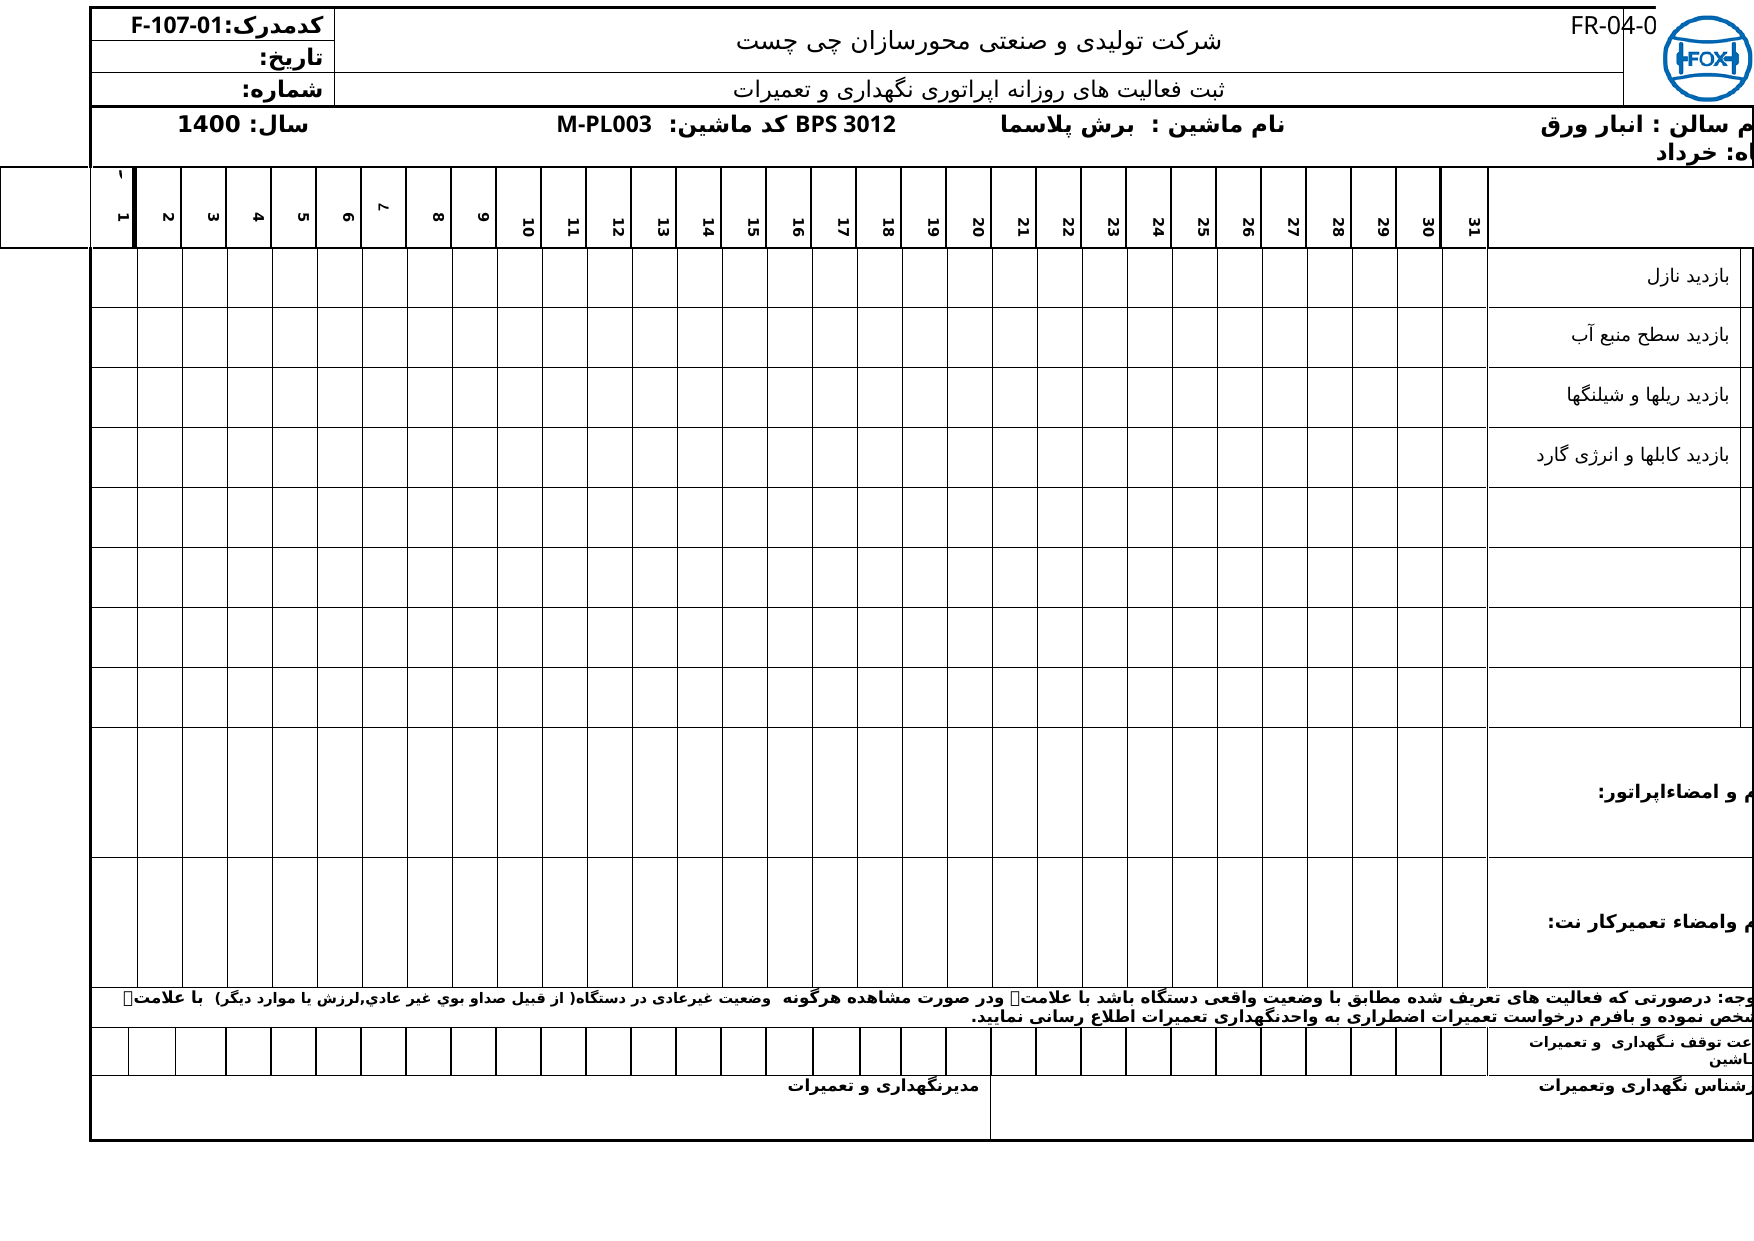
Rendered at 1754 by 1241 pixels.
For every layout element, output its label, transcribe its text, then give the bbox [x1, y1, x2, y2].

table_cell مدیرنگهداری و تعمیرات [92, 1076, 990, 1139]
table_cell [813, 728, 857, 857]
table_cell [678, 368, 722, 427]
table_cell [678, 608, 722, 667]
table_cell 3 [182, 168, 225, 247]
table_cell [813, 548, 857, 607]
table_cell [498, 249, 542, 307]
table_cell [1038, 548, 1082, 607]
table_cell [1263, 858, 1307, 987]
table_cell [408, 308, 452, 367]
table_cell [588, 428, 632, 487]
table_cell [858, 249, 902, 307]
table_cell [543, 728, 587, 857]
table_cell [993, 428, 1037, 487]
table_cell [858, 858, 902, 987]
table_cell [408, 368, 452, 427]
table_cell [543, 548, 587, 607]
table_cell [1308, 368, 1352, 427]
table_cell [138, 728, 182, 857]
table_cell [228, 428, 272, 487]
table_cell [228, 368, 272, 427]
table_cell [1353, 308, 1397, 367]
table_cell [1308, 548, 1352, 607]
table_cell [453, 668, 497, 727]
table_cell [993, 608, 1037, 667]
table_cell 21 [992, 168, 1035, 247]
table_cell [498, 728, 542, 857]
table_cell [183, 668, 227, 727]
table_cell [678, 249, 722, 307]
table_cell [363, 608, 407, 667]
table_cell [814, 1028, 859, 1074]
table_cell [92, 1028, 128, 1074]
table_cell [1128, 548, 1172, 607]
table_cell [678, 728, 722, 857]
table_cell [273, 368, 317, 427]
table_cell 26 [1217, 168, 1260, 247]
table_cell 25 [1172, 168, 1215, 247]
table_cell 18 [857, 168, 900, 247]
table_cell [273, 488, 317, 547]
table_cell [723, 428, 767, 487]
table_cell [228, 668, 272, 727]
table_cell [318, 368, 362, 427]
table_cell [858, 368, 902, 427]
table_cell [1398, 858, 1442, 987]
table_cell [1218, 608, 1262, 667]
table_cell 29 [1352, 168, 1395, 247]
table_cell [453, 249, 497, 307]
table_cell [723, 368, 767, 427]
table_cell [1128, 368, 1172, 427]
table_cell [1263, 608, 1307, 667]
table_cell [678, 488, 722, 547]
table_cell [363, 668, 407, 727]
table_cell [453, 728, 497, 857]
table_cell [1083, 488, 1127, 547]
table_cell [861, 1028, 900, 1074]
table_cell [858, 668, 902, 727]
table_cell [587, 1028, 630, 1074]
table_cell [678, 548, 722, 607]
table_cell [1038, 428, 1082, 487]
table_cell 10 [497, 168, 540, 247]
table_cell بازدید سطح منبع آب [1488, 307, 1740, 367]
table_cell [138, 249, 182, 307]
table_cell [453, 608, 497, 667]
table_cell [903, 428, 947, 487]
table_cell [1173, 368, 1217, 427]
table_cell 6 [317, 168, 360, 247]
table_cell [92, 728, 137, 857]
table_cell 4 [227, 168, 270, 247]
table_cell [318, 428, 362, 487]
table_cell [1398, 428, 1442, 487]
table_cell [1398, 668, 1442, 727]
table_cell [993, 858, 1037, 987]
table_cell [993, 308, 1037, 367]
table_cell [633, 249, 677, 307]
table_cell [723, 668, 767, 727]
table_cell [92, 428, 137, 487]
table_cell [1398, 249, 1442, 307]
table_cell [813, 668, 857, 727]
table_cell [1173, 668, 1217, 727]
table_cell [1353, 858, 1397, 987]
table_cell [408, 548, 452, 607]
table_cell 28 [1307, 168, 1350, 247]
table_cell تاریخ: [92, 41, 334, 72]
table_cell [1083, 249, 1127, 307]
table_cell 8 [407, 168, 450, 247]
table_cell [92, 858, 137, 987]
table_cell [228, 308, 272, 367]
table_cell [498, 608, 542, 667]
table_cell [588, 488, 632, 547]
table_cell [1263, 668, 1307, 727]
table_cell [948, 368, 992, 427]
table_cell [1172, 1028, 1215, 1074]
table_cell [453, 488, 497, 547]
table_cell [1128, 488, 1172, 547]
table_cell [588, 548, 632, 607]
table_cell [1218, 368, 1262, 427]
table_cell [542, 1028, 585, 1074]
table_cell [768, 368, 812, 427]
table_cell [183, 368, 227, 427]
table_cell [1263, 488, 1307, 547]
table_cell [813, 368, 857, 427]
table_cell [183, 249, 227, 307]
table_cell [1128, 728, 1172, 857]
table_cell [768, 858, 812, 987]
table_cell 23 [1082, 168, 1125, 247]
table_cell [723, 728, 767, 857]
table_cell [1218, 728, 1262, 857]
table_cell [1173, 428, 1217, 487]
table_cell [138, 668, 182, 727]
table_cell کارشناس نگهداری وتعمیرات [991, 1075, 1752, 1139]
table_cell [1353, 368, 1397, 427]
table_cell [1218, 668, 1262, 727]
table_cell [273, 858, 317, 987]
table_cell [1398, 608, 1442, 667]
table_cell [677, 1028, 720, 1074]
table_cell [633, 858, 677, 987]
table_cell [633, 428, 677, 487]
table_cell [948, 668, 992, 727]
table_cell [903, 668, 947, 727]
table_cell [1443, 547, 1487, 607]
table_cell [1038, 368, 1082, 427]
table_cell [1038, 608, 1082, 667]
table_cell [678, 308, 722, 367]
table_cell [92, 608, 137, 667]
table_cell [543, 668, 587, 727]
table_cell 17 [812, 168, 855, 247]
table_cell [1263, 368, 1307, 427]
table_cell [768, 308, 812, 367]
table_cell [138, 608, 182, 667]
table_cell [543, 249, 587, 307]
table_cell [632, 1028, 675, 1074]
table_cell [1353, 428, 1397, 487]
table_cell [948, 488, 992, 547]
table_cell [723, 608, 767, 667]
table_cell [903, 308, 947, 367]
table_cell 12 [587, 168, 630, 247]
table_cell [272, 1028, 315, 1074]
table_cell [1443, 487, 1487, 547]
table_cell [768, 548, 812, 607]
table_cell [498, 308, 542, 367]
table_cell [498, 668, 542, 727]
table_cell [1038, 308, 1082, 367]
table_cell [363, 858, 407, 987]
table_cell [1083, 368, 1127, 427]
table_cell [1308, 728, 1352, 857]
table_cell [1353, 548, 1397, 607]
table_cell [498, 858, 542, 987]
table_cell [498, 368, 542, 427]
table_cell [183, 858, 227, 987]
table_cell [318, 548, 362, 607]
table_cell [138, 488, 182, 547]
table_cell [1353, 249, 1397, 307]
table_cell [129, 1028, 175, 1074]
table_cell [723, 858, 767, 987]
table_cell [408, 249, 452, 307]
table_cell [588, 858, 632, 987]
table_cell [858, 308, 902, 367]
table_cell [722, 1028, 765, 1074]
table_cell [138, 858, 182, 987]
table_cell [1353, 668, 1397, 727]
table_cell شماره: [92, 73, 334, 105]
table_cell [1488, 487, 1740, 547]
table_cell [543, 488, 587, 547]
table_cell [1398, 548, 1442, 607]
table_cell [1443, 607, 1487, 667]
table_cell [318, 728, 362, 857]
table_cell [407, 1028, 450, 1074]
table_cell [92, 668, 137, 727]
table_cell [1443, 367, 1487, 427]
table_cell [723, 488, 767, 547]
table_cell [1263, 308, 1307, 367]
table_cell 14 [677, 168, 720, 247]
table_cell [273, 249, 317, 307]
table_cell [588, 249, 632, 307]
table_cell [1128, 249, 1172, 307]
table_cell 27 [1262, 168, 1305, 247]
table_cell [1398, 308, 1442, 367]
table_cell [633, 548, 677, 607]
table_cell [227, 1028, 270, 1074]
table_cell [408, 608, 452, 667]
table_cell [768, 668, 812, 727]
table_cell [1038, 668, 1082, 727]
table_cell [452, 1028, 495, 1074]
table_cell [1083, 858, 1127, 987]
table_cell [948, 308, 992, 367]
table_cell [92, 548, 137, 607]
table_cell [1398, 368, 1442, 427]
table_cell [1218, 249, 1262, 307]
table_cell [948, 728, 992, 857]
table_cell 5 [272, 168, 315, 247]
table_cell [408, 428, 452, 487]
table_cell [1128, 608, 1172, 667]
table_cell [228, 858, 272, 987]
table_cell [1398, 728, 1442, 857]
table_cell [1218, 488, 1262, 547]
table_cell 13 [632, 168, 675, 247]
table_cell [903, 249, 947, 307]
table_cell [453, 368, 497, 427]
table_cell [1173, 858, 1217, 987]
table_cell [183, 428, 227, 487]
table_cell [1038, 728, 1082, 857]
table_cell [633, 668, 677, 727]
table_cell [92, 368, 137, 427]
table_cell [228, 548, 272, 607]
table_cell [273, 608, 317, 667]
table_cell نام وامضاء تعمیرکار نت: [1488, 857, 1752, 987]
table_cell 1 [91, 166, 132, 247]
table_cell [1218, 428, 1262, 487]
table_cell [1173, 608, 1217, 667]
table_header [1624, 9, 1655, 105]
table_cell [1218, 858, 1262, 987]
table_cell [1307, 1028, 1350, 1074]
table_cell 7 [362, 168, 405, 247]
table_cell [813, 249, 857, 307]
table_cell [1443, 427, 1487, 487]
table_cell [183, 308, 227, 367]
table_cell [767, 1028, 812, 1074]
table_cell [408, 488, 452, 547]
table_cell [678, 668, 722, 727]
table_cell [633, 368, 677, 427]
table_cell [1083, 608, 1127, 667]
table_cell [1308, 858, 1352, 987]
table_cell [858, 428, 902, 487]
table_cell [858, 548, 902, 607]
table_cell [408, 728, 452, 857]
table_cell [588, 308, 632, 367]
table_cell [138, 308, 182, 367]
table_cell [176, 1028, 225, 1074]
table_cell [678, 428, 722, 487]
table_cell [1082, 1028, 1125, 1074]
table_cell [948, 548, 992, 607]
table_cell [993, 668, 1037, 727]
table_cell [1442, 1027, 1487, 1074]
picture [1655, 6, 1754, 105]
table_cell [1308, 668, 1352, 727]
table_cell [228, 728, 272, 857]
table_cell [678, 858, 722, 987]
table_cell [588, 608, 632, 667]
table_cell [183, 608, 227, 667]
table_cell ثبت فعالیت های روزانه اپراتوری نگهداری و تعمیرات [335, 73, 1623, 105]
table_cell [1038, 858, 1082, 987]
table_cell [768, 428, 812, 487]
table_cell [903, 368, 947, 427]
table_cell [1128, 668, 1172, 727]
table_cell [1308, 488, 1352, 547]
table_cell [1308, 308, 1352, 367]
table_cell [1128, 858, 1172, 987]
table_cell [633, 488, 677, 547]
table_cell [948, 858, 992, 987]
table_cell [318, 858, 362, 987]
table_cell [543, 428, 587, 487]
table_cell [497, 1028, 540, 1074]
table_cell [633, 308, 677, 367]
table_cell بازدید کابلها و انرژی گارد [1488, 427, 1740, 487]
table_cell [588, 668, 632, 727]
table_cell [317, 1028, 360, 1074]
table_cell 19 [902, 168, 945, 247]
table_cell [318, 488, 362, 547]
table_cell [362, 1028, 405, 1074]
table_cell [273, 668, 317, 727]
table_cell 20 [947, 168, 990, 247]
table_cell [228, 488, 272, 547]
table_cell [1308, 428, 1352, 487]
table_cell [543, 858, 587, 987]
table_cell [993, 368, 1037, 427]
table_cell [768, 608, 812, 667]
table_cell [183, 728, 227, 857]
table_cell نام و امضاءاپراتور: [1488, 727, 1752, 857]
table_cell [363, 728, 407, 857]
table_cell [543, 608, 587, 667]
table_cell [588, 728, 632, 857]
table_cell [363, 249, 407, 307]
table_cell [1398, 488, 1442, 547]
table_cell [1443, 307, 1487, 367]
table_cell [858, 728, 902, 857]
table_header کدمدرک:F-107-01 [92, 9, 334, 40]
table_cell [408, 858, 452, 987]
table_cell [1308, 608, 1352, 667]
table_cell [408, 668, 452, 727]
table_cell [318, 608, 362, 667]
table_cell [902, 1028, 945, 1074]
table_cell [1488, 607, 1740, 667]
table_cell ساعت توقف نـگهداری و تعمیرات مـــاشین [1488, 1027, 1752, 1074]
table_cell [903, 858, 947, 987]
table_cell [318, 308, 362, 367]
table_cell [1397, 1028, 1440, 1074]
table_cell [543, 368, 587, 427]
table_cell [858, 608, 902, 667]
table_cell 9 [452, 168, 495, 247]
table_cell [318, 668, 362, 727]
table_cell 11 [542, 168, 585, 247]
table_cell [723, 308, 767, 367]
table_cell 31 [1442, 168, 1487, 247]
table_cell [1352, 1028, 1395, 1074]
table_cell [453, 858, 497, 987]
table_cell [453, 548, 497, 607]
table_cell 16 [767, 168, 810, 247]
table_cell [273, 308, 317, 367]
table_cell [903, 548, 947, 607]
table_cell [228, 249, 272, 307]
table_cell [453, 308, 497, 367]
table_cell [813, 488, 857, 547]
table_cell [1038, 249, 1082, 307]
table_cell [183, 488, 227, 547]
table_cell [1263, 249, 1307, 307]
table_cell [903, 488, 947, 547]
table_cell [1083, 308, 1127, 367]
table_cell [948, 249, 992, 307]
table_cell [1263, 428, 1307, 487]
table_cell [1038, 488, 1082, 547]
table_cell [138, 368, 182, 427]
table_cell [138, 428, 182, 487]
table_cell [92, 488, 137, 547]
table_cell [363, 308, 407, 367]
table_cell [363, 488, 407, 547]
table_cell [1262, 1028, 1305, 1074]
table_cell [768, 488, 812, 547]
table_cell [903, 608, 947, 667]
table_cell [633, 608, 677, 667]
table_cell [1353, 488, 1397, 547]
table_cell [813, 858, 857, 987]
table_cell [1083, 548, 1127, 607]
table_cell *توجه: درصورتی که فعالیت های تعریف شده مطابق با وضعیت واقعی دستگاه باشد با علامت ودر صورت مشاهده هرگونه وضعیت غیرعادی در دستگاه( از قبيل صداو بوي غير عادي,لرزش يا موارد ديگر) با علامت مشخص نموده و بافرم درخواست تعمیرات اضطراری به واحدنگهداری تعمیرات اطلاع رسانی نمایید. [92, 987, 1752, 1027]
table_cell [903, 728, 947, 857]
table_cell [947, 1028, 990, 1074]
table_cell [498, 548, 542, 607]
table_cell [993, 249, 1037, 307]
table_cell [813, 428, 857, 487]
table_cell [273, 548, 317, 607]
table_cell بازدید ریلها و شیلنگها [1488, 367, 1740, 427]
table_cell [993, 488, 1037, 547]
table_cell بازدید نازل [1488, 249, 1740, 307]
table_cell 2 [137, 168, 180, 247]
table_cell [1488, 547, 1740, 607]
table_cell [273, 728, 317, 857]
table_cell [948, 428, 992, 487]
table_cell [543, 308, 587, 367]
table_cell 22 [1037, 168, 1080, 247]
table_cell [228, 608, 272, 667]
table_cell [1218, 548, 1262, 607]
table_cell [1443, 667, 1487, 727]
table_cell [858, 488, 902, 547]
table_cell [1173, 728, 1217, 857]
table_cell [1443, 857, 1487, 987]
table_header شرکت تولیدی و صنعتی محورسازان چی چست [335, 9, 1623, 72]
table_cell [723, 249, 767, 307]
table_cell [1353, 728, 1397, 857]
table_cell [183, 548, 227, 607]
table_cell [1308, 249, 1352, 307]
table_cell 30 [1397, 168, 1439, 247]
table_cell [992, 1028, 1035, 1074]
table_cell [363, 368, 407, 427]
table_cell [273, 428, 317, 487]
table_cell [453, 428, 497, 487]
table_cell [768, 249, 812, 307]
table_cell [1443, 247, 1487, 307]
table_cell [1083, 728, 1127, 857]
table_cell [1083, 428, 1127, 487]
table_cell [1263, 548, 1307, 607]
table_cell [1173, 249, 1217, 307]
table_cell [138, 548, 182, 607]
table_cell [1443, 727, 1487, 857]
table_cell [1217, 1028, 1260, 1074]
table_cell [1173, 548, 1217, 607]
table_cell [813, 608, 857, 667]
table_cell [723, 548, 767, 607]
table_cell [1037, 1028, 1080, 1074]
table_cell [1128, 428, 1172, 487]
table_cell [1128, 308, 1172, 367]
table_cell [1173, 488, 1217, 547]
table_cell [92, 247, 137, 307]
table_cell [363, 548, 407, 607]
table_cell [318, 249, 362, 307]
table_cell [1263, 728, 1307, 857]
table_cell [498, 428, 542, 487]
table_cell نام سالن : انبار ورق نام ماشین : برش پلاسما BPS 3012 کد ماشین: M-PL003 سال: 1400 ماه: خرداد [92, 108, 1752, 166]
table_cell [92, 308, 137, 367]
table_cell [1173, 308, 1217, 367]
table_cell [1127, 1028, 1170, 1074]
table_cell [813, 308, 857, 367]
table_cell [1083, 668, 1127, 727]
table_cell [363, 428, 407, 487]
table_cell [1218, 308, 1262, 367]
table_cell [498, 488, 542, 547]
table_cell [588, 368, 632, 427]
table_cell [1353, 608, 1397, 667]
table_cell [768, 728, 812, 857]
table_cell [993, 548, 1037, 607]
table_cell 15 [722, 168, 765, 247]
table_cell 24 [1127, 168, 1170, 247]
table_cell [948, 608, 992, 667]
table_cell [993, 728, 1037, 857]
table_cell [1488, 667, 1740, 727]
table_cell [633, 728, 677, 857]
